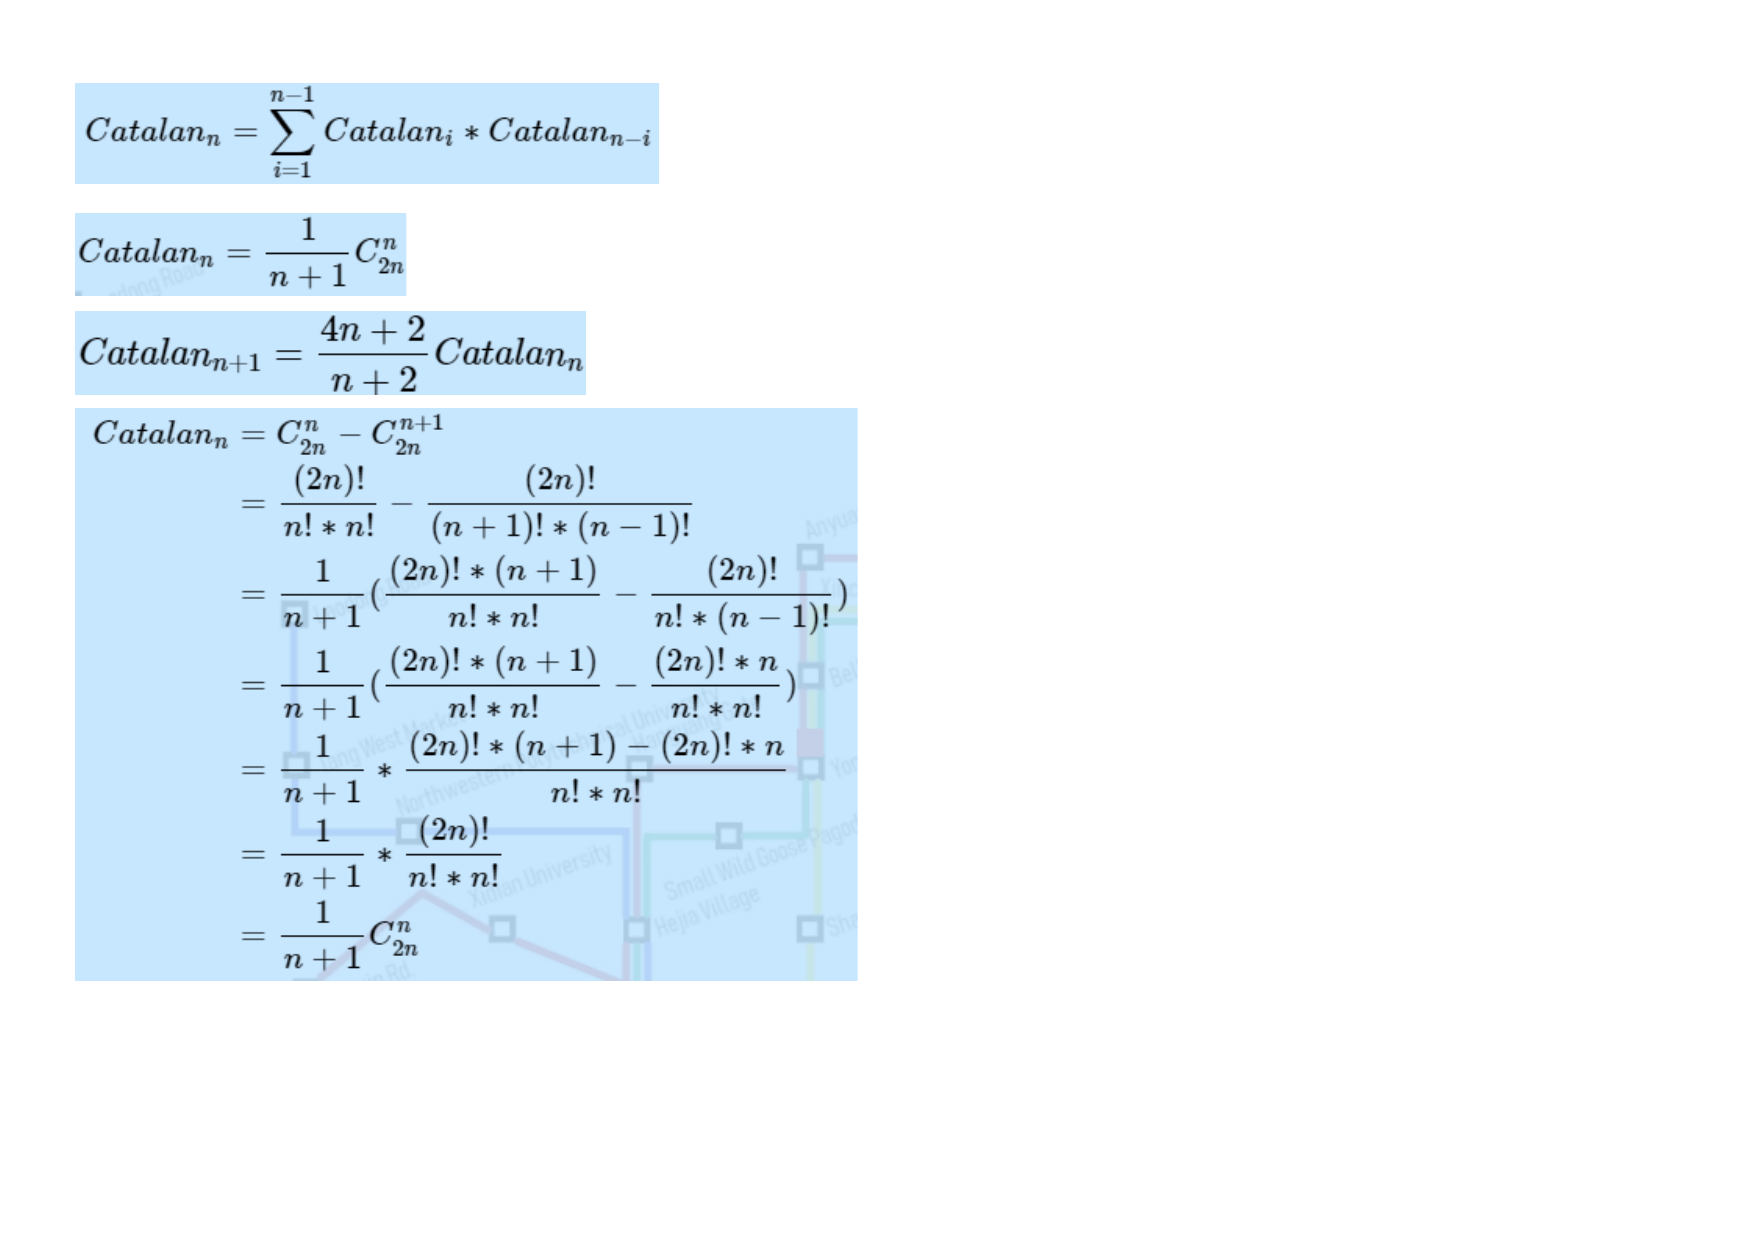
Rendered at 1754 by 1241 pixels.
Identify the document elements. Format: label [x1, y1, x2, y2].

picture [75, 213, 407, 296]
picture [75, 311, 586, 395]
picture [75, 83, 660, 184]
picture [75, 408, 858, 981]
